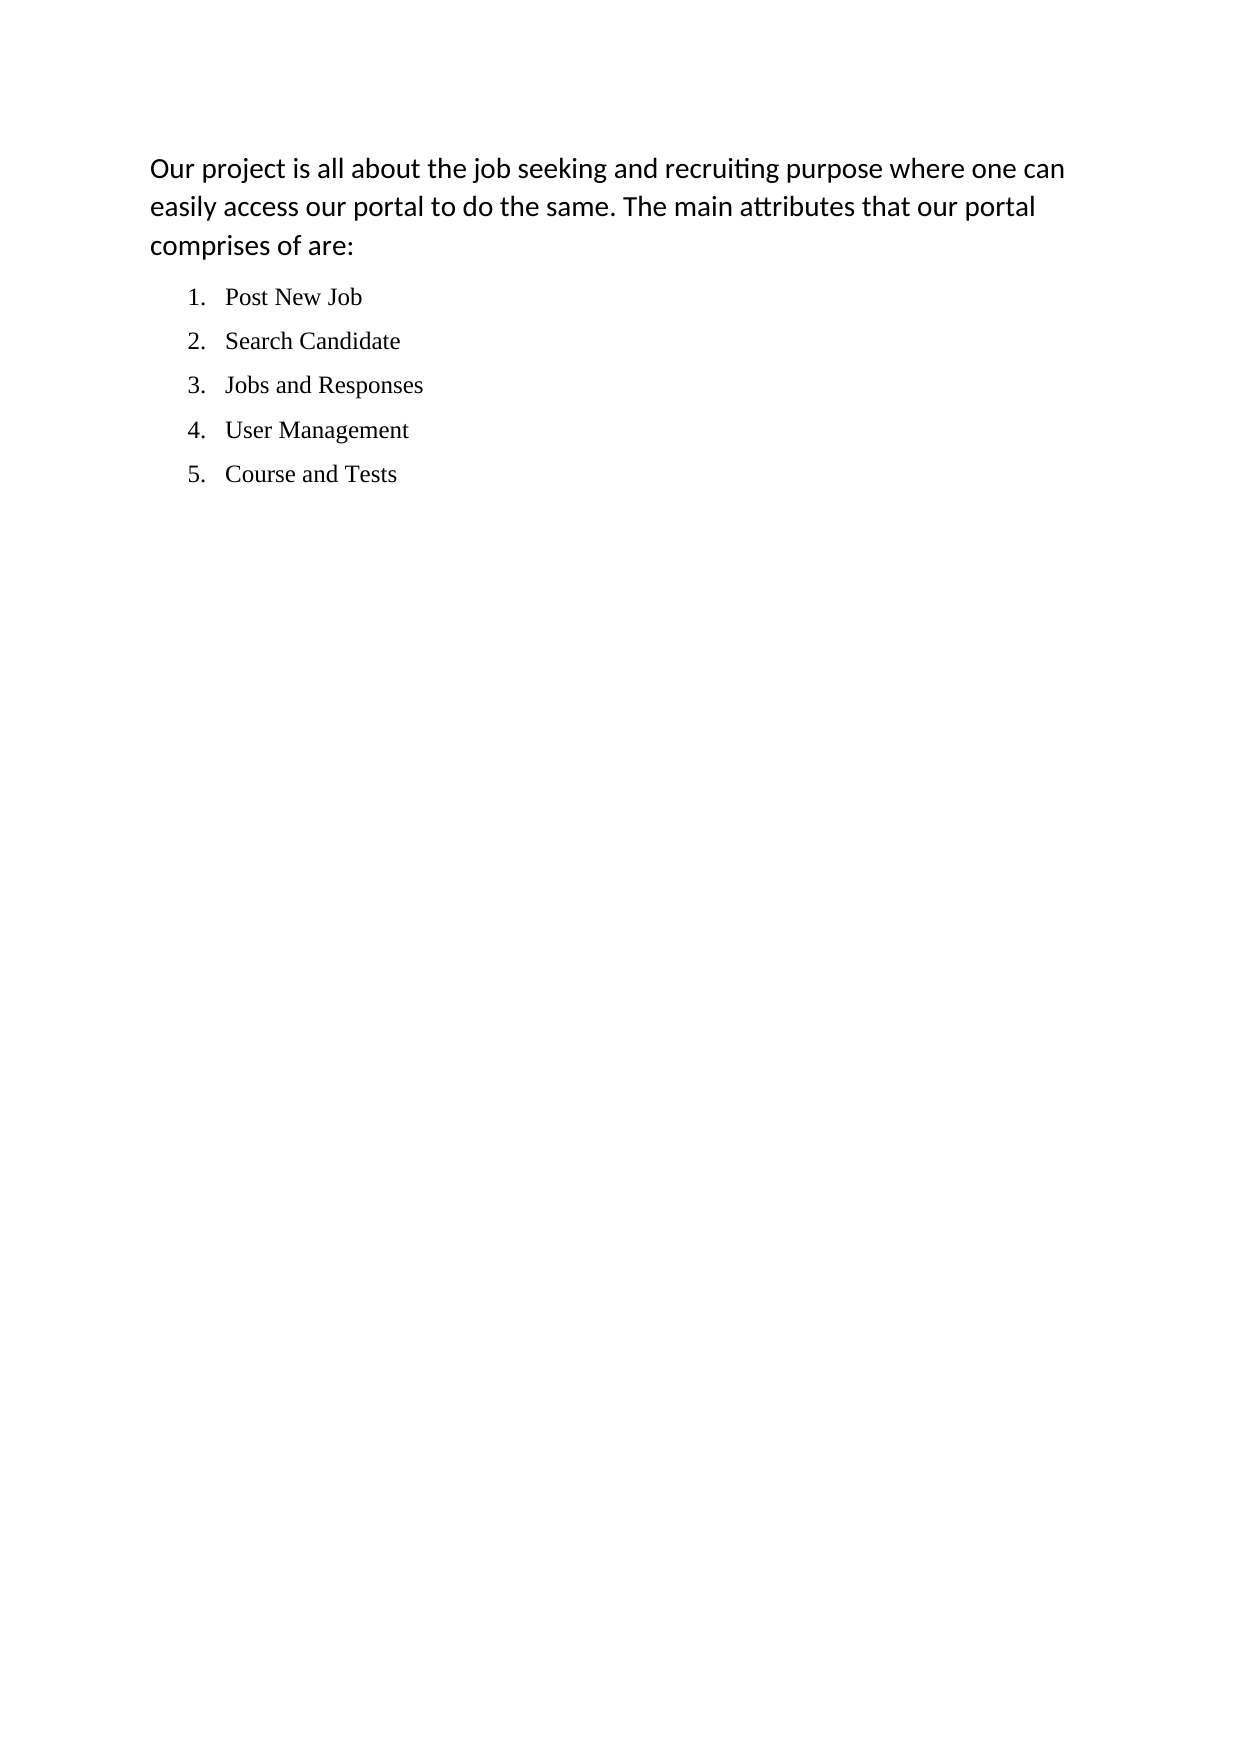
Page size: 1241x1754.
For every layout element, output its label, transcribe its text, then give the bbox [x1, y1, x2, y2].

text Our project is all about the job seeking and recruiting purpose where one can easily access our portal to do the same. The main attributes that our portal comprises of are: [150, 150, 1090, 262]
list User Management [187, 415, 1111, 443]
list Course and Tests [187, 459, 1111, 488]
list Search Candidate [187, 326, 1111, 355]
list Post New Job [187, 282, 1111, 311]
list Jobs and Responses [187, 371, 1111, 399]
